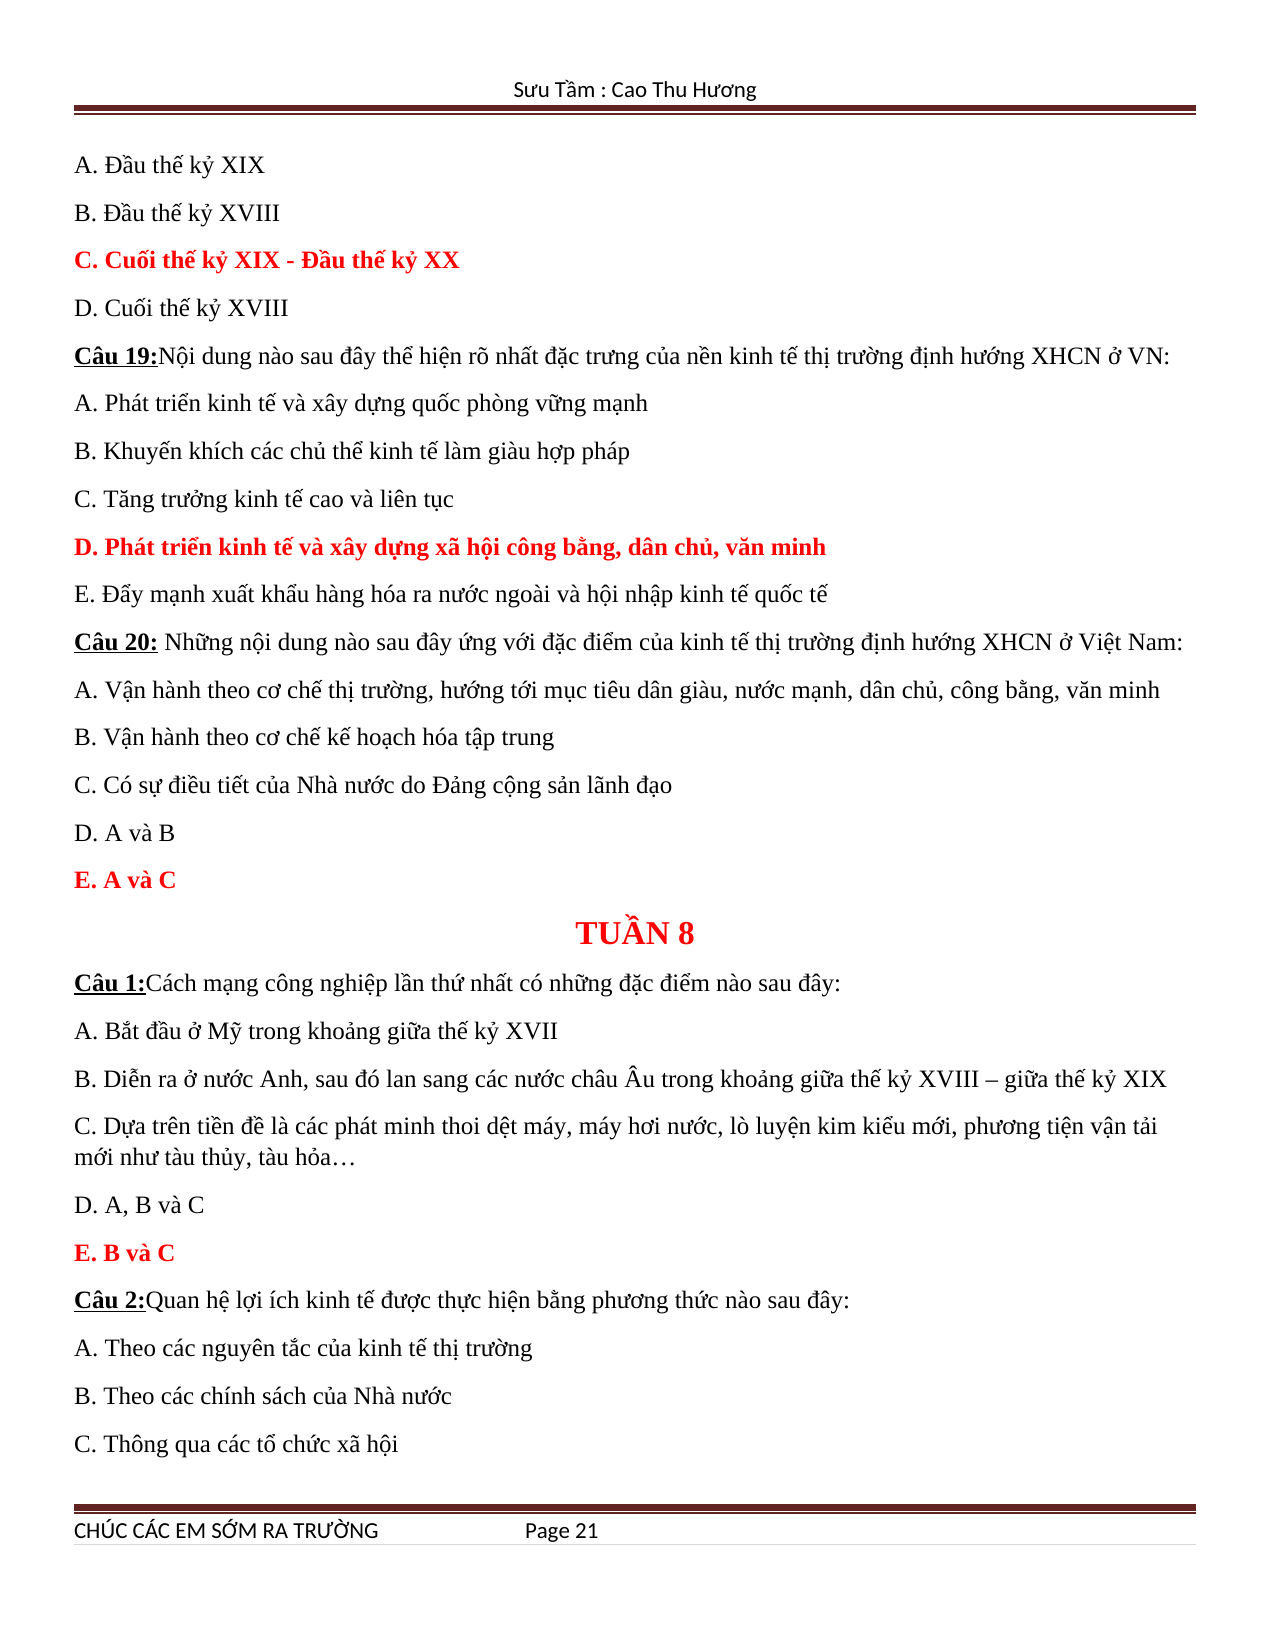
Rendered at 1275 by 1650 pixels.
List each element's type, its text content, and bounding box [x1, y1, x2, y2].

text B. Diễn ra ở nước Anh, sau đó lan sang các nước châu Âu trong khoảng giữa thế kỷ XVIII – giữa thế kỷ XIX [74, 1064, 1196, 1092]
text D. A và B [74, 818, 1196, 847]
text A. Vận hành theo cơ chế thị trường, hướng tới mục tiêu dân giàu, nước mạnh, dân chủ, công bằng, văn minh [74, 675, 1196, 703]
text C. Có sự điều tiết của Nhà nước do Đảng cộng sản lãnh đạo [74, 770, 1196, 799]
subtitle TUẦN 8 [74, 913, 1196, 952]
text D. Cuối thế kỷ XVIII [74, 293, 1196, 322]
text B. Vận hành theo cơ chế kế hoạch hóa tập trung [74, 722, 1196, 751]
text D. Phát triển kinh tế và xây dựng xã hội công bằng, dân chủ, văn minh [74, 532, 1196, 560]
text C. Dựa trên tiền đề là các phát minh thoi dệt máy, máy hơi nước, lò luyện kim kiểu mới, phương tiện vận tải mới như tàu thủy, tàu hỏa… [74, 1111, 1196, 1171]
text A. Phát triển kinh tế và xây dựng quốc phòng vững mạnh [74, 388, 1196, 417]
text Câu 2:Quan hệ lợi ích kinh tế được thực hiện bằng phương thức nào sau đây: [74, 1286, 1196, 1314]
text B. Đầu thế kỷ XVIII [74, 198, 1196, 226]
text B. Khuyến khích các chủ thể kinh tế làm giàu hợp pháp [74, 436, 1196, 465]
text E. Đẩy mạnh xuất khẩu hàng hóa ra nước ngoài và hội nhập kinh tế quốc tế [74, 579, 1196, 608]
text Câu 1:Cách mạng công nghiệp lần thứ nhất có những đặc điểm nào sau đây: [74, 968, 1196, 997]
text E. A và C [74, 866, 1196, 894]
text B. Theo các chính sách của Nhà nước [74, 1381, 1196, 1410]
text D. A, B và C [74, 1190, 1196, 1219]
text C. Tăng trưởng kinh tế cao và liên tục [74, 484, 1196, 513]
text A. Bắt đầu ở Mỹ trong khoảng giữa thế kỷ XVII [74, 1016, 1196, 1045]
text Câu 19:Nội dung nào sau đây thể hiện rõ nhất đặc trưng của nền kinh tế thị trường định hướng XHCN ở VN: [74, 341, 1196, 369]
text Câu 20: Những nội dung nào sau đây ứng với đặc điểm của kinh tế thị trường định hướng XHCN ở Việt Nam: [74, 627, 1196, 656]
text E. B và C [74, 1238, 1196, 1267]
text A. Đầu thế kỷ XIX [74, 150, 1196, 179]
text C. Thông qua các tổ chức xã hội [74, 1429, 1196, 1457]
text A. Theo các nguyên tắc của kinh tế thị trường [74, 1333, 1196, 1362]
text C. Cuối thế kỷ XIX - Đầu thế kỷ XX [74, 245, 1196, 274]
